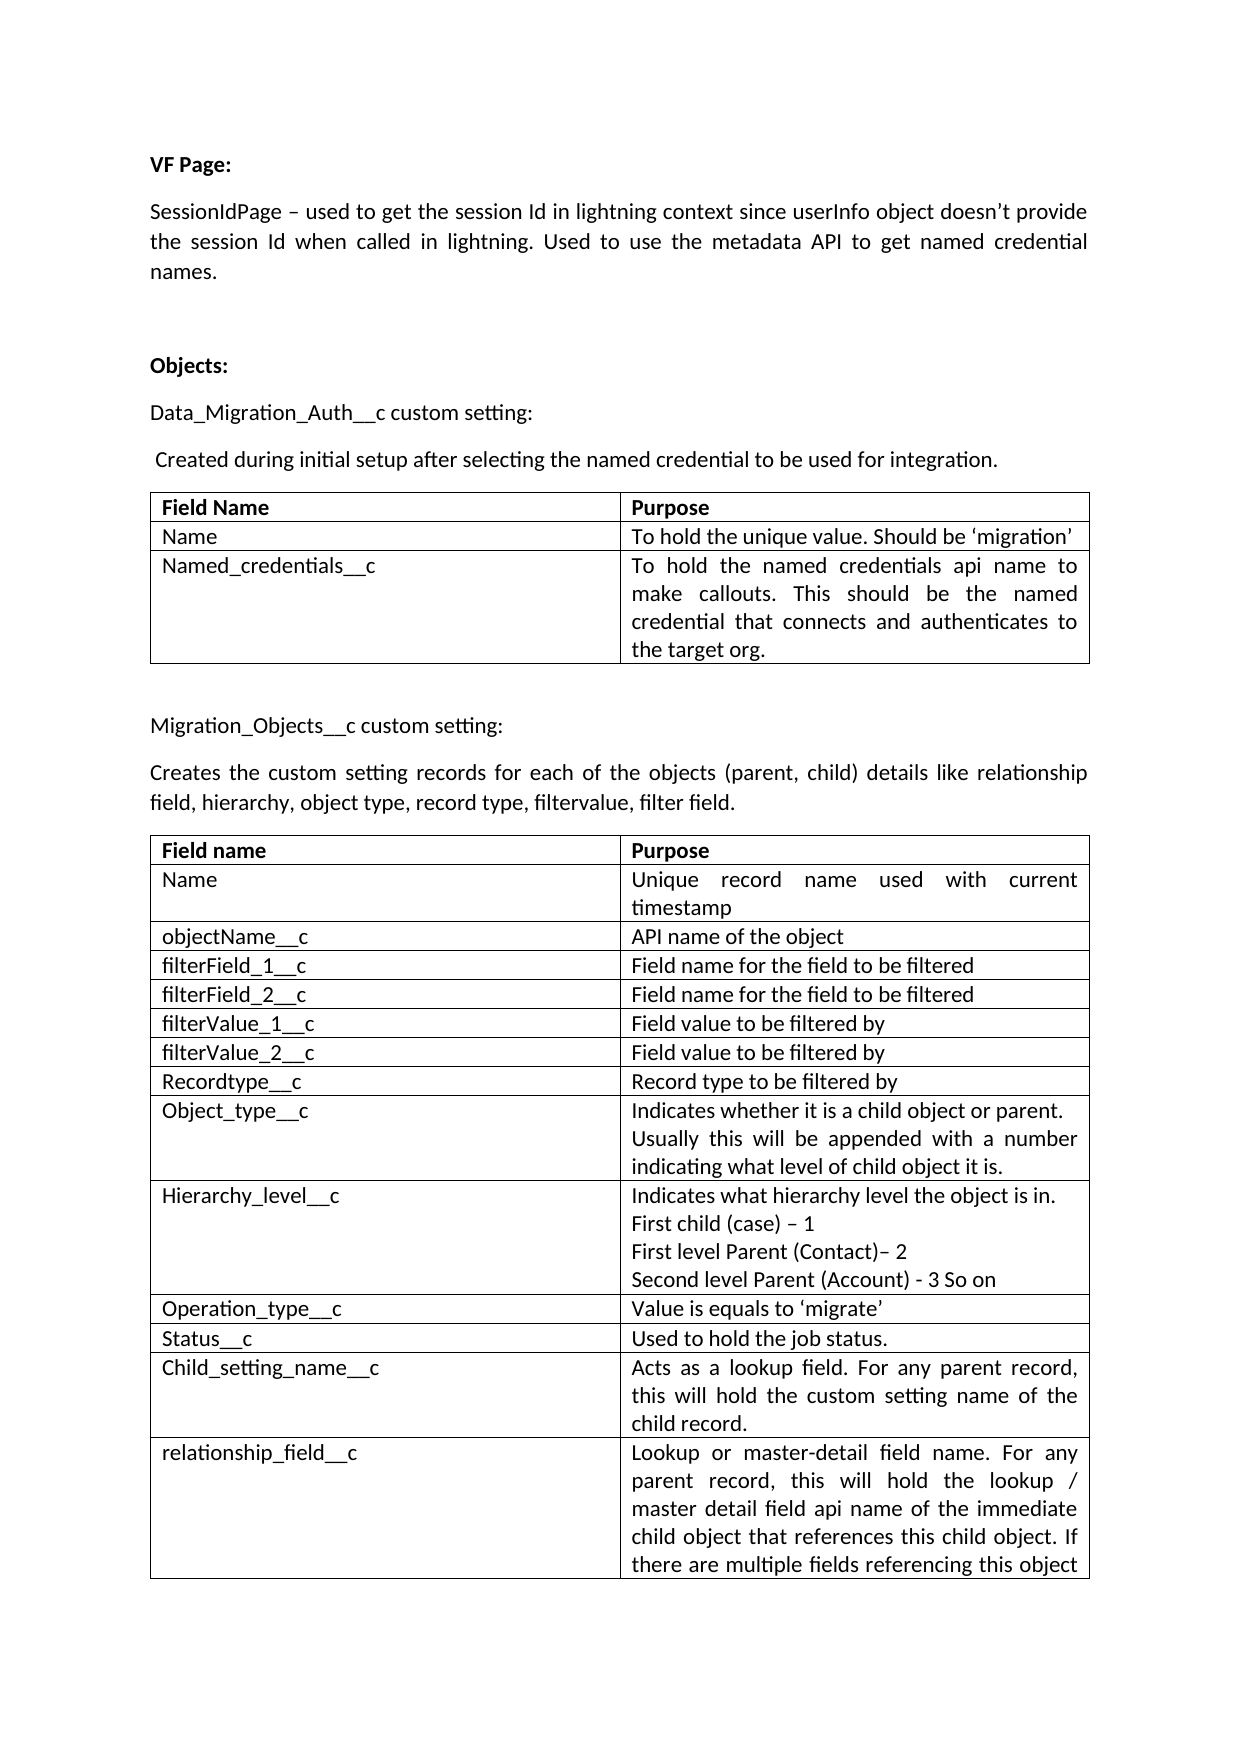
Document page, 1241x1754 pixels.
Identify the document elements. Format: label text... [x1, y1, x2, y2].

table_cell objectName__c [151, 922, 620, 950]
table_cell Field name for the field to be filtered [621, 951, 1089, 979]
table_cell Status__c [151, 1324, 620, 1352]
table_cell Name [151, 522, 620, 550]
table_cell Recordtype__c [151, 1067, 620, 1095]
text VF Page: [150, 150, 1090, 178]
table_cell Unique record name used with current timestamp [621, 865, 1089, 921]
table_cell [621, 1438, 1089, 1578]
table_header Purpose [621, 493, 1089, 521]
table_cell Acts as a lookup field. For any parent record, this will hold the custom setting name of the child record. [621, 1353, 1089, 1437]
table_header Field name [151, 836, 620, 864]
table_cell Indicates what hierarchy level the object is in. First child (case) – 1 First level Parent (Contact)– 2 Second level Parent (Account) - 3 So on [621, 1181, 1089, 1293]
table_header Purpose [621, 836, 1089, 864]
text Created during initial setup after selecting the named credential to be used for integration. [150, 445, 1090, 473]
table_cell Indicates whether it is a child object or parent. Usually this will be appended with a number indicating what level of child object it is. [621, 1096, 1089, 1180]
table_cell Object_type__c [151, 1096, 620, 1180]
table_cell Operation_type__c [151, 1295, 620, 1323]
text SessionIdPage – used to get the session Id in lightning context since userInfo object doesn’t provide the session Id when called in lightning. Used to use the metadata API to get named credential names. [150, 197, 1090, 285]
table_cell Field value to be filtered by [621, 1038, 1089, 1066]
table_cell Field value to be filtered by [621, 1009, 1089, 1037]
table_cell Field name for the field to be filtered [621, 980, 1089, 1008]
table_cell filterField_2__c [151, 980, 620, 1008]
table_cell filterField_1__c [151, 951, 620, 979]
table_cell filterValue_2__c [151, 1038, 620, 1066]
text Migration_Objects__c custom setting: [150, 711, 1090, 739]
table_cell Child_setting_name__c [151, 1353, 620, 1437]
table_cell Record type to be filtered by [621, 1067, 1089, 1095]
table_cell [151, 1438, 620, 1578]
table_header Field Name [151, 493, 620, 521]
table_cell To hold the unique value. Should be ‘migration’ [621, 522, 1089, 550]
table_cell Used to hold the job status. [621, 1324, 1089, 1352]
table_cell filterValue_1__c [151, 1009, 620, 1037]
text Creates the custom setting records for each of the objects (parent, child) details like relationship field, hierarchy, object type, record type, filtervalue, filter field. [150, 758, 1090, 816]
table_cell Hierarchy_level__c [151, 1181, 620, 1293]
table_cell API name of the object [621, 922, 1089, 950]
table_cell Name [151, 865, 620, 921]
table_cell Named_credentials__c [151, 551, 620, 663]
text Objects: [150, 351, 1090, 379]
table_cell Value is equals to ‘migrate’ [621, 1295, 1089, 1323]
text Data_Migration_Auth__c custom setting: [150, 398, 1090, 426]
table_cell To hold the named credentials api name to make callouts. This should be the named credential that connects and authenticates to the target org. [621, 551, 1089, 663]
